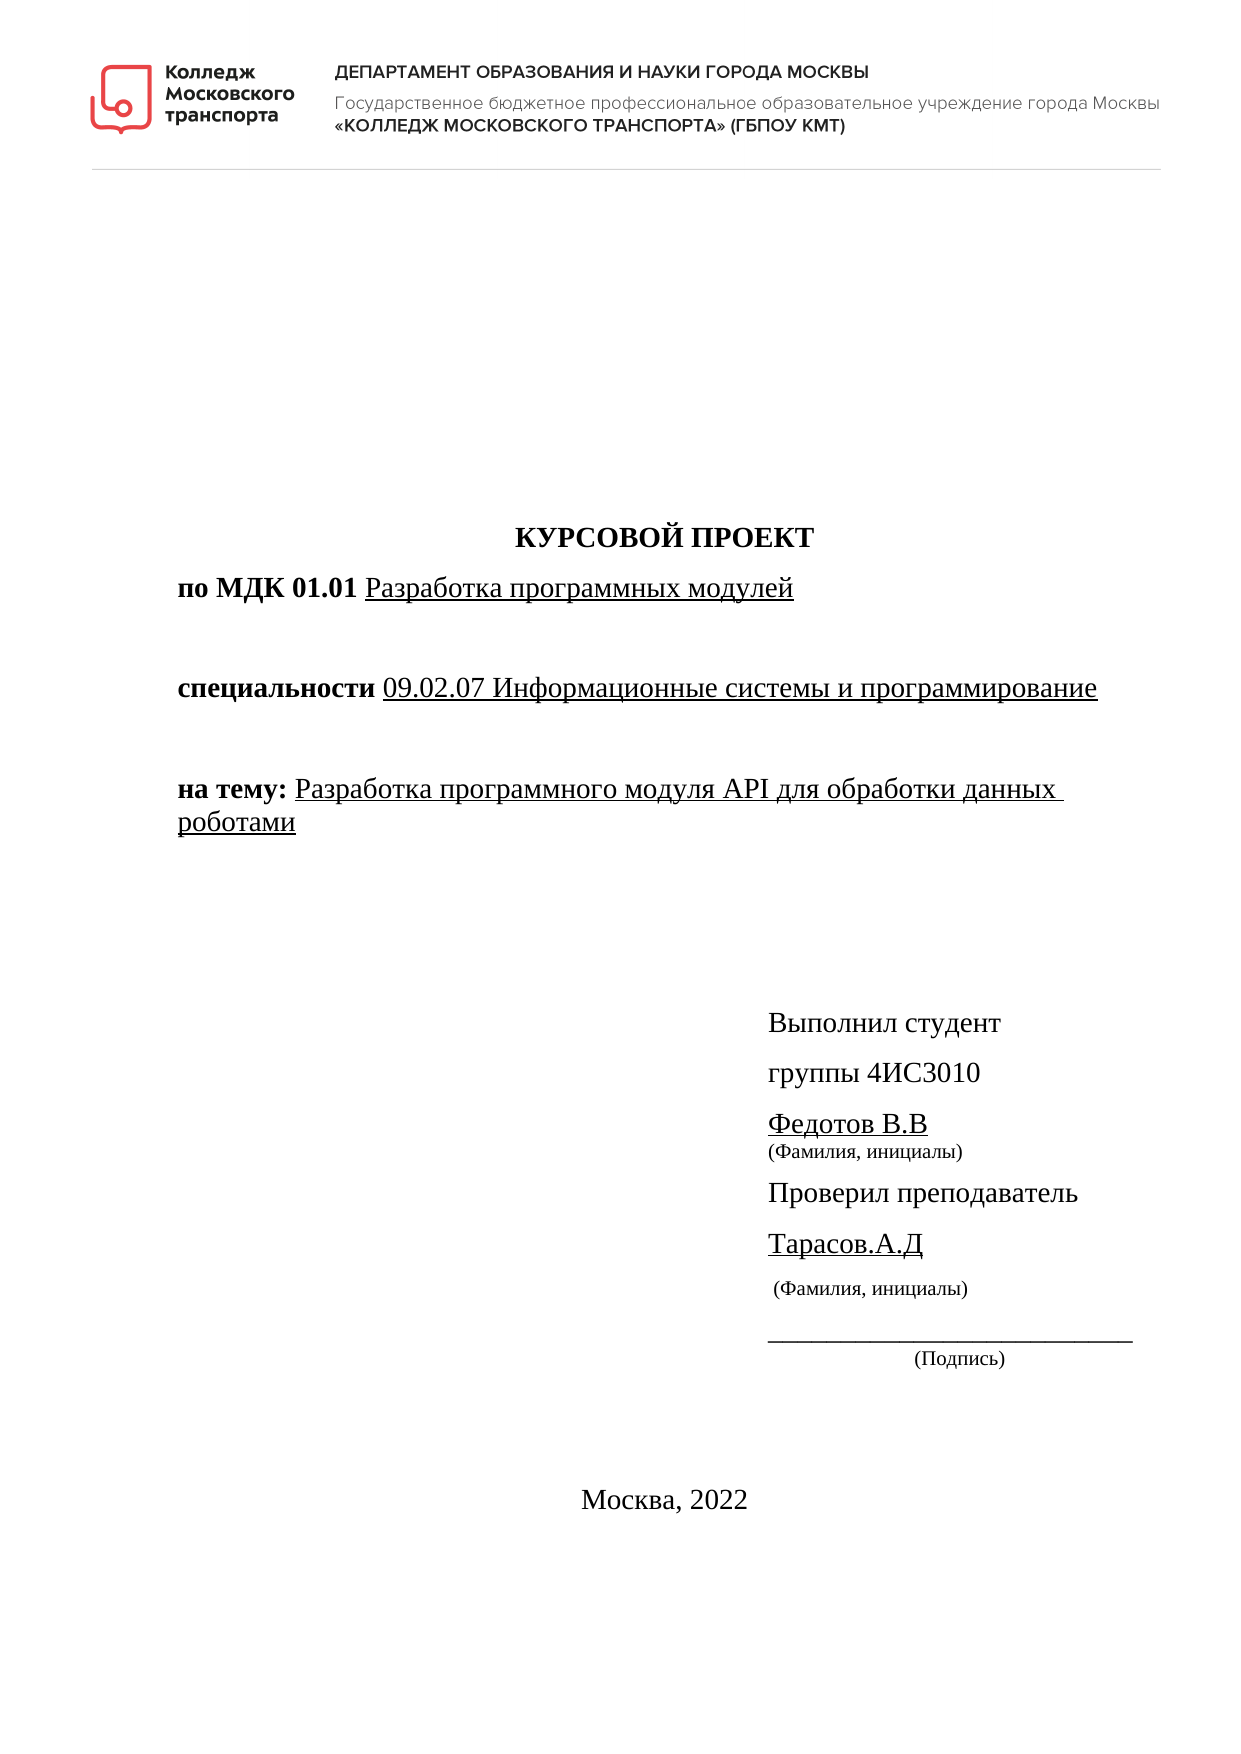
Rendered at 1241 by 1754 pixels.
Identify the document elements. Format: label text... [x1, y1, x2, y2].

text специальности 09.02.07 Информационные системы и программирование [177, 670, 1152, 704]
text Федотов В.В [768, 1106, 1152, 1139]
text Тарасов.А.Д [768, 1226, 1152, 1259]
text на тему: Разработка программного модуля API для обработки данных роботами [177, 771, 1152, 838]
text (Фамилия, инициалы) [768, 1139, 1152, 1163]
text Москва, 2022 [177, 1482, 1152, 1516]
text КУРСОВОЙ ПРОЕКТ [177, 520, 1152, 553]
text Проверил преподаватель [768, 1175, 1152, 1209]
picture [2, 0, 1240, 179]
text (Подпись) [768, 1346, 1152, 1370]
text по МДК 01.01 Разработка программных модулей [177, 570, 1152, 603]
text _________________________ [768, 1312, 1152, 1346]
text Выполнил студент [768, 1005, 1152, 1039]
text (Фамилия, инициалы) [768, 1276, 1152, 1300]
text группы 4ИС3010 [768, 1056, 1152, 1089]
